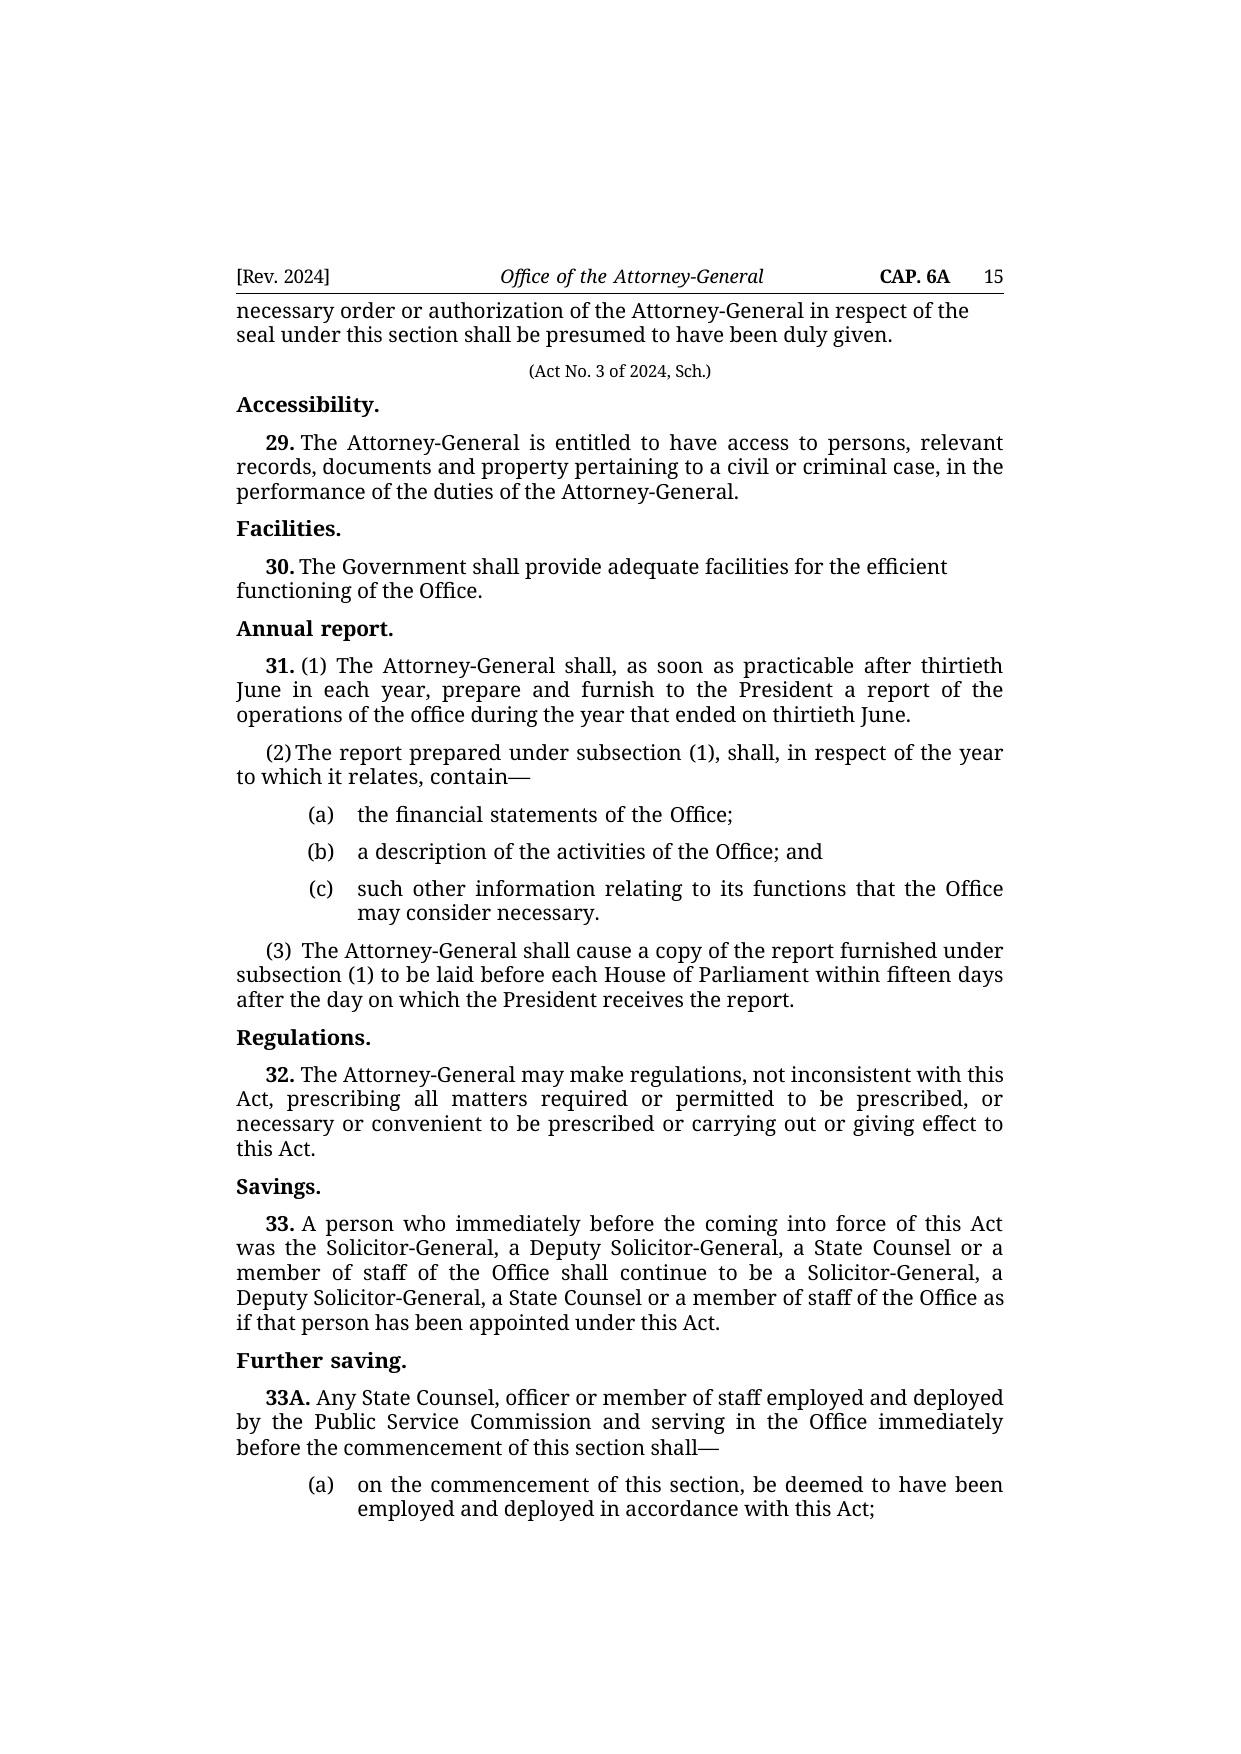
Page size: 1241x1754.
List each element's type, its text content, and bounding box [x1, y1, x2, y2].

list The Government shall provide adequate facilities for the efﬁcient functioning of the Ofﬁce. [236, 554, 1004, 604]
list the ﬁnancial statements of the Ofﬁce; [308, 800, 1065, 828]
subtitle Regulations. [236, 1023, 1065, 1051]
text [Rev. 2024] Ofﬁce of the Attorney-General CAP. 6A 15 [175, 263, 1065, 289]
list A person who immediately before the coming into force of this Act was the Solicitor-General, a Deputy Solicitor-General, a State Counsel or a member of staff of the Ofﬁce shall continue to be a Solicitor-General, a Deputy Solicitor-General, a State Counsel or a member of staff of the Ofﬁce as if that person has been appointed under this Act. [236, 1212, 1004, 1337]
subtitle Further saving. [236, 1346, 1065, 1375]
subtitle Accessibility. [236, 391, 1065, 419]
list on the commencement of this section, be deemed to have been employed and deployed in accordance with this Act; [308, 1473, 1004, 1523]
subtitle Facilities. [236, 514, 1065, 543]
text 33A. Any State Counsel, ofﬁcer or member of staff employed and deployed by the Public Service Commission and serving in the Ofﬁce immediately before the commencement of this section shall— [236, 1386, 1004, 1461]
list such other information relating to its functions that the Ofﬁce may consider necessary. [309, 876, 1004, 926]
text necessary order or authorization of the Attorney-General in respect of the seal under this section shall be presumed to have been duly given. [236, 299, 1004, 349]
subtitle Annual report. [236, 614, 1065, 642]
list The Attorney-General is entitled to have access to persons, relevant records, documents and property pertaining to a civil or criminal case, in the performance of the duties of the Attorney-General. [236, 430, 1004, 505]
subtitle Savings. [236, 1172, 1065, 1200]
list The Attorney-General shall cause a copy of the report furnished under subsection (1) to be laid before each House of Parliament within ﬁfteen days after the day on which the President receives the report. [236, 938, 1004, 1013]
text (Act No. 3 of 2024, Sch.) [180, 359, 1060, 382]
list a description of the activities of the Ofﬁce; and [307, 837, 1065, 865]
list The Attorney-General may make regulations, not inconsistent with this Act, prescribing all matters required or permitted to be prescribed, or necessary or convenient to be prescribed or carrying out or giving effect to this Act. [236, 1062, 1004, 1163]
list (1) The Attorney-General shall, as soon as practicable after thirtieth June in each year, prepare and furnish to the President a report of the operations of the ofﬁce during the year that ended on thirtieth June. [236, 653, 1004, 728]
list The report prepared under subsection (1), shall, in respect of the year to which it relates, contain— [236, 740, 1004, 790]
